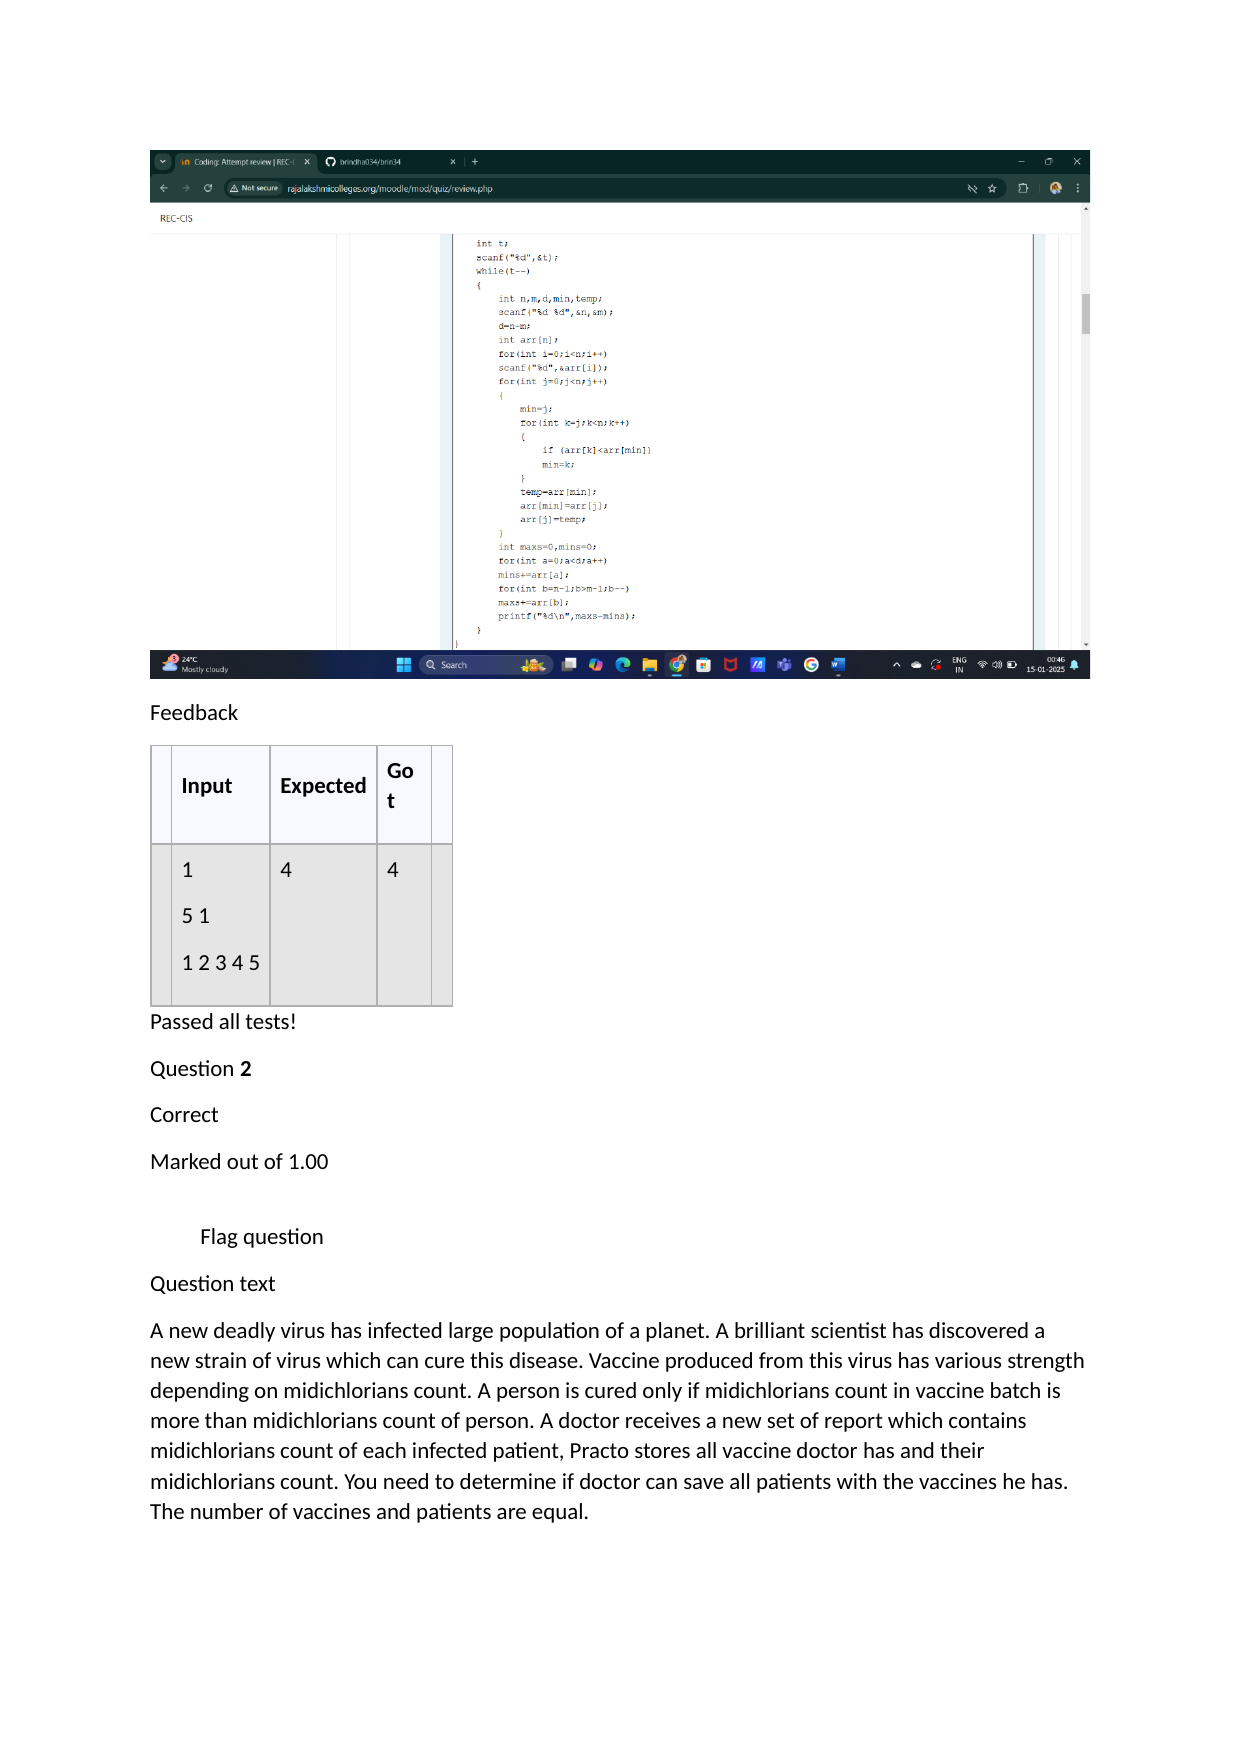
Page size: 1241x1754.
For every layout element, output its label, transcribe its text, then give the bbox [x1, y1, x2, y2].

table_header [152, 746, 171, 843]
table_header Expected [271, 746, 376, 843]
table_header Input [172, 746, 269, 843]
text Question 2 [150, 1054, 1090, 1082]
text Flag question [150, 1194, 1090, 1250]
text Correct [150, 1101, 1090, 1128]
text Passed all tests! [150, 1007, 1090, 1035]
table_cell 1 5 1 1 2 3 4 5 [172, 845, 269, 1005]
table_cell 4 [378, 845, 431, 1005]
text A new deadly virus has infected large population of a planet. A brilliant scientist has discovered a new strain of virus which can cure this disease. Vaccine produced from this virus has various strength depending on midichlorians count. A person is cured only if midichlorians count in vaccine batch is more than midichlorians count of person. A doctor receives a new set of report which contains midichlorians count of each infected patient, Practo stores all vaccine doctor has and their midichlorians count. You need to determine if doctor can save all patients with the vaccines he has. The number of vaccines and patients are equal. [150, 1316, 1090, 1525]
text Marked out of 1.00 [150, 1147, 1090, 1175]
text Feedback [150, 698, 1090, 726]
table_cell 4 [271, 845, 376, 1005]
table_header Got [378, 746, 431, 843]
table_cell [432, 845, 452, 1005]
table_header [432, 746, 452, 843]
picture [150, 150, 1091, 679]
table_cell [152, 845, 171, 1005]
text Question text [150, 1269, 1090, 1297]
